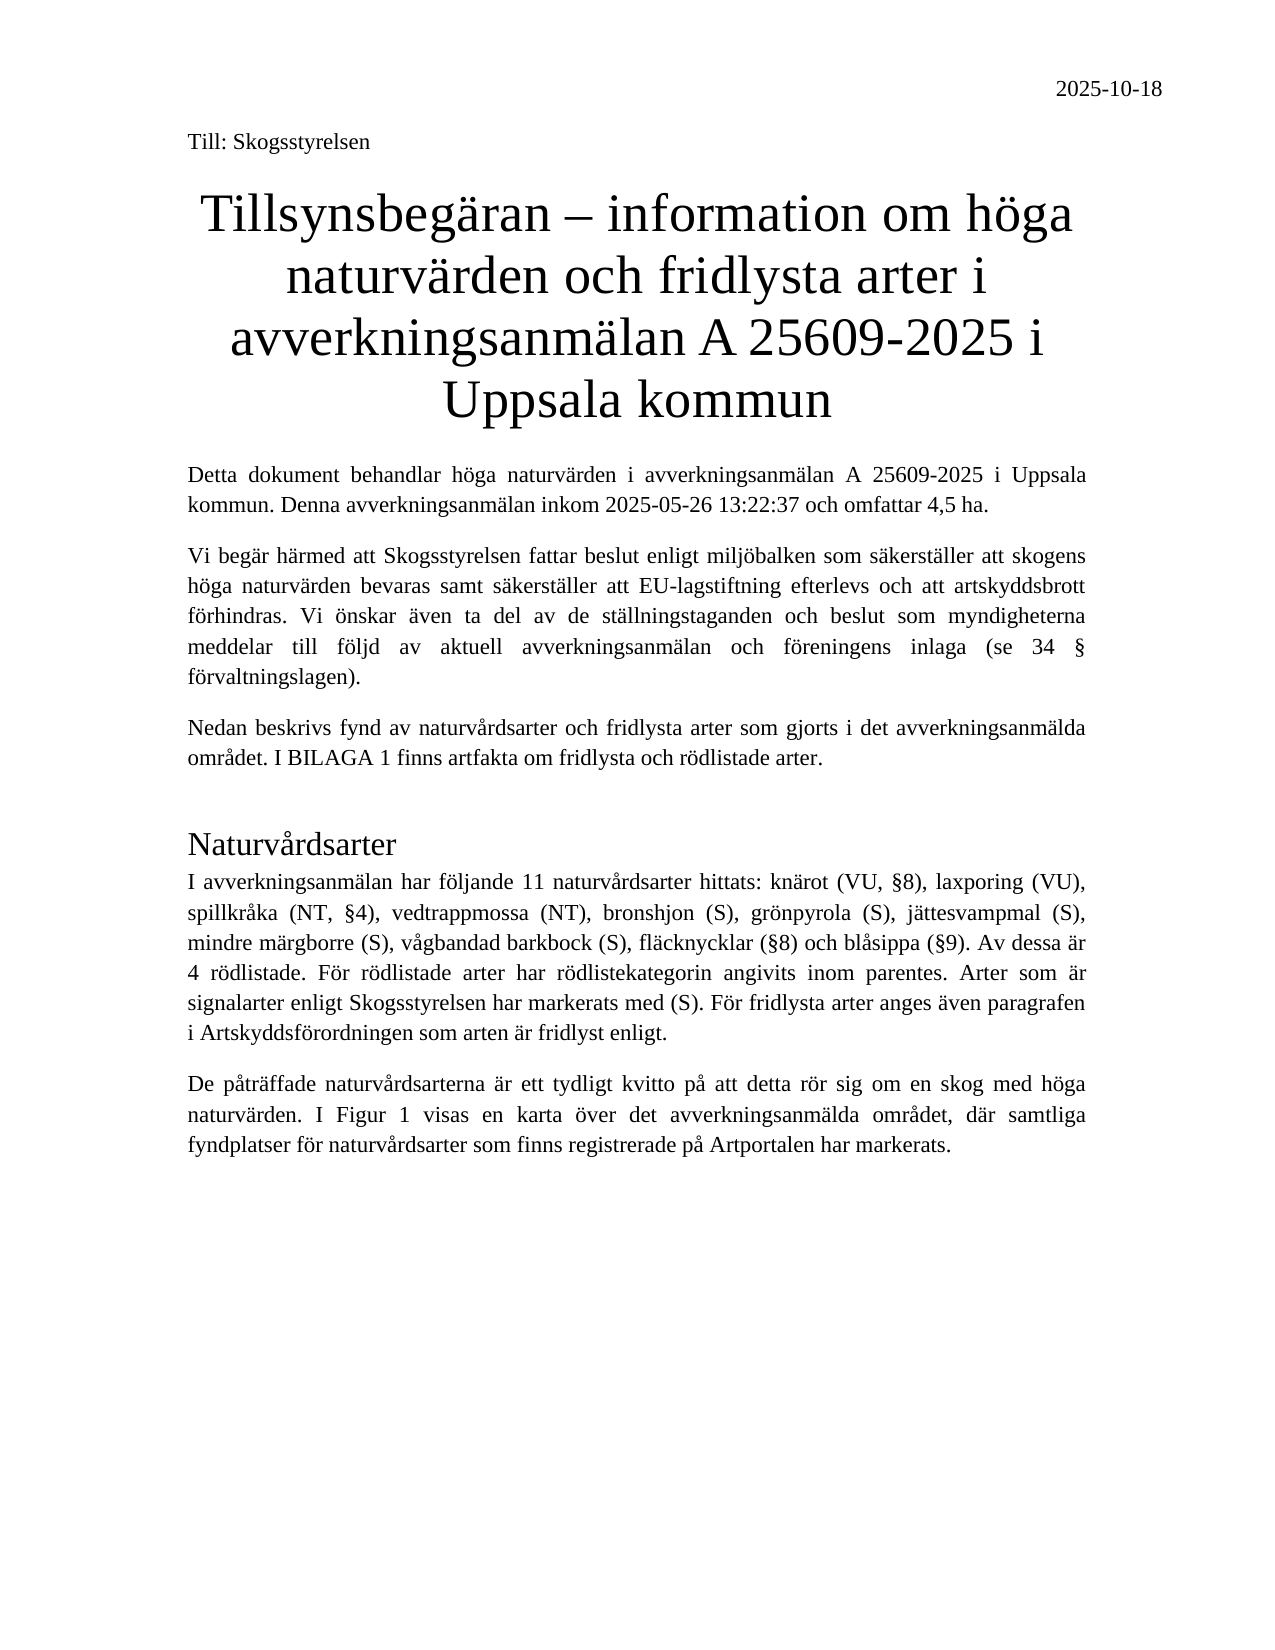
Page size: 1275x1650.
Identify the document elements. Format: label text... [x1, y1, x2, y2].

text Vi begär härmed att Skogsstyrelsen fattar beslut enligt miljöbalken som säkerställer att skogens höga naturvärden bevaras samt säkerställer att EU-lagstiftning efterlevs och att artskyddsbrott förhindras. Vi önskar även ta del av de ställningstaganden och beslut som myndigheterna meddelar till följd av aktuell avverkningsanmälan och föreningens inlaga (se 34 § förvaltningslagen). [187, 542, 1087, 689]
text De påträffade naturvårdsarterna är ett tydligt kvitto på att detta rör sig om en skog med höga naturvärden. I Figur 1 visas en karta över det avverkningsanmälda området, där samtliga fyndplatser för naturvårdsarter som finns registrerade på Artportalen har markerats. [187, 1071, 1087, 1157]
subtitle Naturvårdsarter [187, 824, 1087, 863]
text Nedan beskrivs fynd av naturvårdsarter och fridlysta arter som gjorts i det avverkningsanmälda området. I BILAGA 1 finns artfakta om fridlysta och rödlistade arter. [187, 714, 1087, 771]
title Tillsynsbegäran – information om höga naturvärden och fridlysta arter i avverkningsanmälan A 25609-2025 i Uppsala kommun [187, 180, 1087, 429]
text I avverkningsanmälan har följande 11 naturvårdsarter hittats: knärot (VU, §8), laxporing (VU), spillkråka (NT, §4), vedtrappmossa (NT), bronshjon (S), grönpyrola (S), jättesvampmal (S), mindre märgborre (S), vågbandad barkbock (S), fläcknycklar (§8) och blåsippa (§9). Av dessa är 4 rödlistade. För rödlistade arter har rödlistekategorin angivits inom parentes. Arter som är signalarter enligt Skogsstyrelsen har markerats med (S). För fridlysta arter anges även paragrafen i Artskyddsförordningen som arten är fridlyst enligt. [187, 868, 1087, 1046]
text Detta dokument behandlar höga naturvärden i avverkningsanmälan A 25609-2025 i Uppsala kommun. Denna avverkningsanmälan inkom 2025-05-26 13:22:37 och omfattar 4,5 ha. [187, 461, 1087, 517]
